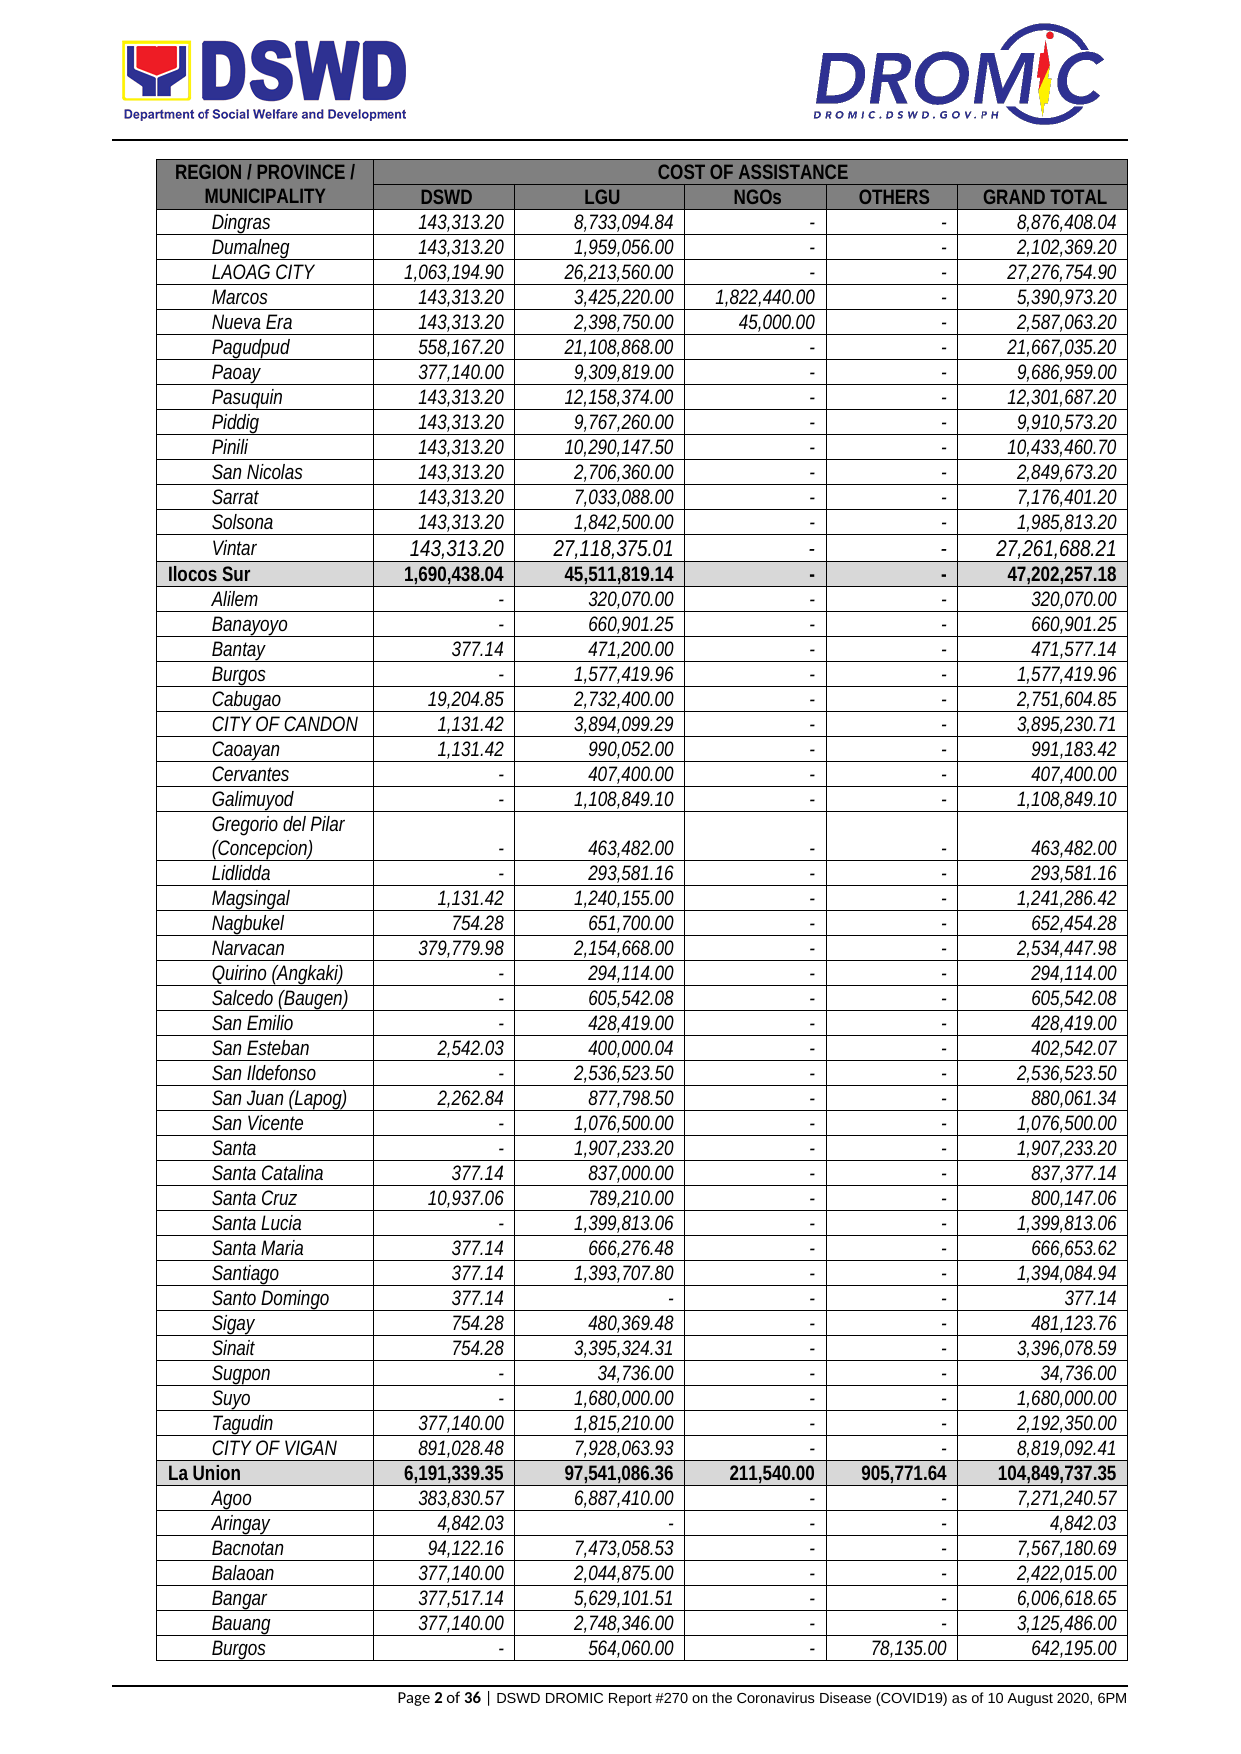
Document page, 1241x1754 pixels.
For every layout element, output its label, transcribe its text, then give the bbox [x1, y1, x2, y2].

table_cell 463,482.00 [515, 812, 684, 860]
table_cell Piddig [200, 410, 373, 434]
table_cell [157, 662, 200, 686]
table_cell [157, 1611, 200, 1635]
table_cell - [374, 812, 514, 860]
table_cell 2,536,523.50 [515, 1061, 684, 1085]
table_cell Burgos [200, 662, 373, 686]
table_cell - [685, 1636, 826, 1660]
table_cell La Union [157, 1461, 373, 1485]
table_cell [157, 1311, 200, 1335]
table_cell 666,276.48 [515, 1236, 684, 1260]
table_cell - [827, 562, 957, 586]
table_cell - [685, 612, 826, 636]
table_cell 143,313.20 [374, 535, 514, 561]
table_cell 5,390,973.20 [958, 285, 1127, 309]
table_cell - [685, 1111, 826, 1135]
table_cell San Vicente [200, 1111, 373, 1135]
table_cell [157, 385, 200, 409]
table_cell 402,542.07 [958, 1036, 1127, 1060]
table_cell - [685, 812, 826, 860]
table_cell - [827, 1511, 957, 1535]
table_cell 12,301,687.20 [958, 385, 1127, 409]
table_cell - [685, 235, 826, 259]
table_cell 9,309,819.00 [515, 360, 684, 384]
table_cell 94,122.16 [374, 1536, 514, 1560]
table_cell - [685, 385, 826, 409]
table_cell Sarrat [200, 485, 373, 509]
table_cell - [685, 737, 826, 761]
table_cell - [685, 485, 826, 509]
table_cell 877,798.50 [515, 1086, 684, 1110]
table_cell 800,147.06 [958, 1186, 1127, 1210]
table_cell - [827, 687, 957, 711]
table_cell 2,192,350.00 [958, 1411, 1127, 1435]
table_cell [157, 510, 200, 534]
table_cell - [685, 1011, 826, 1035]
table_cell 652,454.28 [958, 911, 1127, 935]
table_cell [157, 235, 200, 259]
table_cell Bangar [200, 1586, 373, 1610]
table_header COST OF ASSISTANCE [374, 160, 1127, 184]
table_cell 471,200.00 [515, 637, 684, 661]
table_cell - [827, 1161, 957, 1185]
table_cell Bantay [200, 637, 373, 661]
table_cell - [374, 762, 514, 786]
table_cell CITY OF CANDON [200, 712, 373, 736]
table_cell San Esteban [200, 1036, 373, 1060]
table_cell [157, 737, 200, 761]
table_cell 4,842.03 [958, 1511, 1127, 1535]
table_cell - [685, 911, 826, 935]
table_cell [157, 210, 200, 234]
table_cell [157, 335, 200, 359]
table_cell - [827, 612, 957, 636]
table_cell 666,653.62 [958, 1236, 1127, 1260]
table_cell 2,706,360.00 [515, 460, 684, 484]
table_cell 379,779.98 [374, 936, 514, 960]
table_cell 27,261,688.21 [958, 535, 1127, 561]
table_cell - [827, 712, 957, 736]
table_cell 1,959,056.00 [515, 235, 684, 259]
table_cell 1,907,233.20 [958, 1136, 1127, 1160]
table_cell [157, 1636, 200, 1660]
table_cell Alilem [200, 587, 373, 611]
table_cell 407,400.00 [515, 762, 684, 786]
table_cell Pinili [200, 435, 373, 459]
table_cell - [827, 737, 957, 761]
table_cell - [685, 1511, 826, 1535]
table_cell 377.14 [374, 637, 514, 661]
table_cell - [374, 986, 514, 1010]
table_cell [157, 961, 200, 985]
table_cell [157, 260, 200, 284]
table_cell 2,262.84 [374, 1086, 514, 1110]
table_cell Nueva Era [200, 310, 373, 334]
table_cell - [827, 235, 957, 259]
table_cell 143,313.20 [374, 460, 514, 484]
table_cell - [827, 1286, 957, 1310]
table_cell - [685, 1086, 826, 1110]
table_cell [157, 787, 200, 811]
table_cell 377.14 [374, 1161, 514, 1185]
table_cell CITY OF VIGAN [200, 1436, 373, 1460]
table_cell - [827, 1036, 957, 1060]
table_cell - [685, 861, 826, 885]
table_cell 143,313.20 [374, 285, 514, 309]
table_cell 7,928,063.93 [515, 1436, 684, 1460]
table_cell [157, 435, 200, 459]
table_cell 377.14 [374, 1261, 514, 1285]
table_cell 2,542.03 [374, 1036, 514, 1060]
table_cell 45,511,819.14 [515, 562, 684, 586]
table_cell [157, 1411, 200, 1435]
table_cell 3,425,220.00 [515, 285, 684, 309]
table_cell 143,313.20 [374, 435, 514, 459]
table_cell 320,070.00 [515, 587, 684, 611]
table_cell 8,733,094.84 [515, 210, 684, 234]
table_cell 377,140.00 [374, 360, 514, 384]
table_cell [157, 410, 200, 434]
table_cell - [685, 762, 826, 786]
table_cell 789,210.00 [515, 1186, 684, 1210]
table_cell 143,313.20 [374, 235, 514, 259]
table_cell Solsona [200, 510, 373, 534]
table_cell - [827, 911, 957, 935]
table_cell Balaoan [200, 1561, 373, 1585]
table_cell - [685, 1136, 826, 1160]
table_cell 651,700.00 [515, 911, 684, 935]
table_cell 1,241,286.42 [958, 886, 1127, 910]
table_cell - [685, 335, 826, 359]
table_cell 1,240,155.00 [515, 886, 684, 910]
table_cell - [685, 687, 826, 711]
table_cell Bauang [200, 1611, 373, 1635]
table_cell - [827, 1261, 957, 1285]
table_cell Lidlidda [200, 861, 373, 885]
table_cell 377.14 [958, 1286, 1127, 1310]
table_cell - [685, 410, 826, 434]
table_cell 1,394,084.94 [958, 1261, 1127, 1285]
table_cell - [685, 1036, 826, 1060]
table_cell 891,028.48 [374, 1436, 514, 1460]
table_cell [157, 1111, 200, 1135]
table_cell 471,577.14 [958, 637, 1127, 661]
table_cell - [685, 886, 826, 910]
table_header REGION / PROVINCE / MUNICIPALITY [157, 160, 373, 209]
table_cell [157, 1236, 200, 1260]
table_cell 2,534,447.98 [958, 936, 1127, 960]
table_cell 754.28 [374, 911, 514, 935]
table_cell 27,118,375.01 [515, 535, 684, 561]
table_cell 837,000.00 [515, 1161, 684, 1185]
table_cell 2,422,015.00 [958, 1561, 1127, 1585]
table_cell 3,396,078.59 [958, 1336, 1127, 1360]
table_cell 1,907,233.20 [515, 1136, 684, 1160]
table_cell - [685, 210, 826, 234]
table_cell 1,815,210.00 [515, 1411, 684, 1435]
table_cell - [827, 1486, 957, 1510]
table_cell 34,736.00 [515, 1361, 684, 1385]
table_cell 2,849,673.20 [958, 460, 1127, 484]
table_cell - [685, 637, 826, 661]
table_cell Tagudin [200, 1411, 373, 1435]
table_cell - [685, 1386, 826, 1410]
table_cell - [685, 562, 826, 586]
table_cell - [827, 1536, 957, 1560]
table_cell 1,131.42 [374, 712, 514, 736]
table_cell 143,313.20 [374, 210, 514, 234]
table_cell - [827, 587, 957, 611]
table_cell [157, 485, 200, 509]
table_cell [157, 1336, 200, 1360]
table_cell - [685, 1186, 826, 1210]
table_cell San Nicolas [200, 460, 373, 484]
table_cell - [374, 1111, 514, 1135]
table_cell 21,108,868.00 [515, 335, 684, 359]
table_cell [157, 1286, 200, 1310]
table_cell 211,540.00 [685, 1461, 826, 1485]
table_cell - [827, 1061, 957, 1085]
table_cell 377.14 [374, 1236, 514, 1260]
table_cell - [827, 1611, 957, 1635]
table_cell [157, 936, 200, 960]
table_cell 3,395,324.31 [515, 1336, 684, 1360]
table_cell [157, 310, 200, 334]
picture [112, 37, 416, 125]
table_cell [157, 1536, 200, 1560]
table_cell Santiago [200, 1261, 373, 1285]
table_cell - [685, 712, 826, 736]
table_cell [157, 612, 200, 636]
table_cell 7,567,180.69 [958, 1536, 1127, 1560]
table_cell 428,419.00 [958, 1011, 1127, 1035]
table_cell - [827, 260, 957, 284]
table_cell - [827, 210, 957, 234]
table_cell 45,000.00 [685, 310, 826, 334]
table_cell Suyo [200, 1386, 373, 1410]
table_cell Santa Catalina [200, 1161, 373, 1185]
table_cell - [827, 812, 957, 860]
table_cell - [827, 986, 957, 1010]
table_cell 104,849,737.35 [958, 1461, 1127, 1485]
table_cell - [827, 961, 957, 985]
table_cell San Ildefonso [200, 1061, 373, 1085]
table_cell 2,751,604.85 [958, 687, 1127, 711]
table_cell - [827, 310, 957, 334]
table_cell 26,213,560.00 [515, 260, 684, 284]
table_cell - [685, 936, 826, 960]
table_cell [157, 1586, 200, 1610]
table_cell 294,114.00 [958, 961, 1127, 985]
table_cell 3,125,486.00 [958, 1611, 1127, 1635]
table_cell 558,167.20 [374, 335, 514, 359]
table_cell 377.14 [374, 1286, 514, 1310]
table_cell 12,158,374.00 [515, 385, 684, 409]
table_cell - [685, 360, 826, 384]
table_cell Cabugao [200, 687, 373, 711]
table_cell 143,313.20 [374, 510, 514, 534]
table_cell 1,399,813.06 [515, 1211, 684, 1235]
table_cell 10,290,147.50 [515, 435, 684, 459]
table_cell - [374, 861, 514, 885]
table_cell 293,581.16 [515, 861, 684, 885]
table_cell 2,732,400.00 [515, 687, 684, 711]
table_cell [157, 1361, 200, 1385]
table_cell Sugpon [200, 1361, 373, 1385]
table_cell 1,399,813.06 [958, 1211, 1127, 1235]
table_cell 1,131.42 [374, 737, 514, 761]
table_cell [157, 911, 200, 935]
table_cell [157, 1086, 200, 1110]
table_cell - [374, 587, 514, 611]
table_cell Caoayan [200, 737, 373, 761]
table_cell - [827, 1136, 957, 1160]
table_cell [157, 587, 200, 611]
table_cell 605,542.08 [515, 986, 684, 1010]
table_cell 660,901.25 [515, 612, 684, 636]
table_cell - [685, 460, 826, 484]
table_cell - [827, 1561, 957, 1585]
table_cell - [685, 1361, 826, 1385]
picture [781, 23, 1133, 125]
table_cell - [827, 1011, 957, 1035]
table_cell 4,842.03 [374, 1511, 514, 1535]
table_cell 143,313.20 [374, 485, 514, 509]
table_cell - [685, 1436, 826, 1460]
table_cell [157, 1511, 200, 1535]
table_cell 1,577,419.96 [515, 662, 684, 686]
table_cell 8,819,092.41 [958, 1436, 1127, 1460]
table_cell - [685, 787, 826, 811]
table_cell DSWD [374, 185, 514, 209]
table_cell 8,876,408.04 [958, 210, 1127, 234]
table_cell 2,102,369.20 [958, 235, 1127, 259]
table_cell - [827, 1411, 957, 1435]
table_cell 293,581.16 [958, 861, 1127, 885]
table_cell 1,063,194.90 [374, 260, 514, 284]
table_cell - [685, 1236, 826, 1260]
table_cell 1,842,500.00 [515, 510, 684, 534]
table_cell - [374, 1211, 514, 1235]
table_cell 1,577,419.96 [958, 662, 1127, 686]
table_cell Nagbukel [200, 911, 373, 935]
table_cell 428,419.00 [515, 1011, 684, 1035]
table_cell 2,154,668.00 [515, 936, 684, 960]
table_cell - [374, 1136, 514, 1160]
table_cell 880,061.34 [958, 1086, 1127, 1110]
table_cell 9,767,260.00 [515, 410, 684, 434]
table_cell [157, 285, 200, 309]
table_cell San Emilio [200, 1011, 373, 1035]
table_cell 10,433,460.70 [958, 435, 1127, 459]
table_cell [157, 360, 200, 384]
table_cell 5,629,101.51 [515, 1586, 684, 1610]
table_cell [157, 1486, 200, 1510]
table_cell - [374, 1386, 514, 1410]
table_cell 143,313.20 [374, 310, 514, 334]
table_cell 2,398,750.00 [515, 310, 684, 334]
table_cell - [515, 1511, 684, 1535]
table_cell 9,686,959.00 [958, 360, 1127, 384]
table_cell [157, 535, 200, 561]
table_cell 400,000.04 [515, 1036, 684, 1060]
table_cell - [827, 787, 957, 811]
table_cell - [685, 1061, 826, 1085]
table_cell - [685, 1536, 826, 1560]
table_cell Cervantes [200, 762, 373, 786]
table_cell - [827, 1236, 957, 1260]
table_cell - [685, 961, 826, 985]
table_cell 34,736.00 [958, 1361, 1127, 1385]
table_cell Banayoyo [200, 612, 373, 636]
table_cell GRAND TOTAL [958, 185, 1127, 209]
table_cell - [827, 936, 957, 960]
table_cell Santa Lucia [200, 1211, 373, 1235]
table_cell 383,830.57 [374, 1486, 514, 1510]
table_cell Gregorio del Pilar (Concepcion) [200, 812, 373, 860]
table_cell 2,748,346.00 [515, 1611, 684, 1635]
table_cell - [827, 410, 957, 434]
table_cell - [685, 1161, 826, 1185]
table_cell - [374, 1636, 514, 1660]
table_cell - [685, 535, 826, 561]
table_cell Agoo [200, 1486, 373, 1510]
table_cell NGOs [685, 185, 826, 209]
table_cell - [827, 510, 957, 534]
table_cell - [374, 1011, 514, 1035]
table_cell Aringay [200, 1511, 373, 1535]
table_cell 7,176,401.20 [958, 485, 1127, 509]
table_cell - [827, 1361, 957, 1385]
table_cell - [827, 535, 957, 561]
table_cell - [685, 1611, 826, 1635]
table_cell - [827, 385, 957, 409]
table_cell Santo Domingo [200, 1286, 373, 1310]
table_cell 1,985,813.20 [958, 510, 1127, 534]
table_cell [157, 1136, 200, 1160]
table_cell Vintar [200, 535, 373, 561]
table_cell - [827, 1111, 957, 1135]
table_cell 6,887,410.00 [515, 1486, 684, 1510]
table_cell 6,191,339.35 [374, 1461, 514, 1485]
table_cell 905,771.64 [827, 1461, 957, 1485]
table_cell 3,895,230.71 [958, 712, 1127, 736]
table_cell 2,044,875.00 [515, 1561, 684, 1585]
table_cell 7,271,240.57 [958, 1486, 1127, 1510]
table_cell Narvacan [200, 936, 373, 960]
table_cell 754.28 [374, 1311, 514, 1335]
table_cell 1,076,500.00 [515, 1111, 684, 1135]
table_cell - [374, 787, 514, 811]
table_cell - [685, 510, 826, 534]
table_cell 2,536,523.50 [958, 1061, 1127, 1085]
table_cell [157, 1436, 200, 1460]
table_cell 1,131.42 [374, 886, 514, 910]
table_cell 97,541,086.36 [515, 1461, 684, 1485]
table_cell - [827, 1336, 957, 1360]
table_cell 10,937.06 [374, 1186, 514, 1210]
table_cell [157, 886, 200, 910]
table_cell 294,114.00 [515, 961, 684, 985]
table_cell - [827, 762, 957, 786]
table_cell Santa Cruz [200, 1186, 373, 1210]
table_cell Salcedo (Baugen) [200, 986, 373, 1010]
table_cell - [827, 861, 957, 885]
table_cell - [515, 1286, 684, 1310]
table_cell 754.28 [374, 1336, 514, 1360]
table_cell Dumalneg [200, 235, 373, 259]
table_cell 377,140.00 [374, 1561, 514, 1585]
table_cell [157, 460, 200, 484]
table_cell - [685, 587, 826, 611]
table_cell 21,667,035.20 [958, 335, 1127, 359]
table_cell [157, 812, 200, 860]
table_cell Paoay [200, 360, 373, 384]
table_cell 3,894,099.29 [515, 712, 684, 736]
table_cell [157, 1186, 200, 1210]
table_cell LAOAG CITY [200, 260, 373, 284]
table_cell [157, 861, 200, 885]
table_cell [157, 1386, 200, 1410]
table_cell [157, 1036, 200, 1060]
table_cell - [827, 1311, 957, 1335]
table_cell [157, 762, 200, 786]
table_cell 605,542.08 [958, 986, 1127, 1010]
table_cell Galimuyod [200, 787, 373, 811]
table_cell - [374, 1061, 514, 1085]
table_cell 564,060.00 [515, 1636, 684, 1660]
table_cell - [374, 961, 514, 985]
table_cell 1,680,000.00 [958, 1386, 1127, 1410]
table_cell - [827, 637, 957, 661]
table_cell 837,377.14 [958, 1161, 1127, 1185]
table_cell 27,276,754.90 [958, 260, 1127, 284]
table_cell 463,482.00 [958, 812, 1127, 860]
table_cell 6,006,618.65 [958, 1586, 1127, 1610]
table_cell 660,901.25 [958, 612, 1127, 636]
table_cell - [685, 1411, 826, 1435]
table_cell 1,393,707.80 [515, 1261, 684, 1285]
table_cell Marcos [200, 285, 373, 309]
table_cell - [685, 1261, 826, 1285]
table_cell 1,108,849.10 [958, 787, 1127, 811]
table_cell [157, 1161, 200, 1185]
table_cell [157, 712, 200, 736]
table_cell 481,123.76 [958, 1311, 1127, 1335]
table_cell [157, 1261, 200, 1285]
table_cell - [827, 285, 957, 309]
table_cell Bacnotan [200, 1536, 373, 1560]
table_cell - [374, 662, 514, 686]
table_cell 991,183.42 [958, 737, 1127, 761]
table_cell 407,400.00 [958, 762, 1127, 786]
table_cell - [827, 335, 957, 359]
table_cell - [685, 1286, 826, 1310]
table_cell - [827, 435, 957, 459]
table_cell - [374, 1361, 514, 1385]
table_cell 78,135.00 [827, 1636, 957, 1660]
table_cell [157, 986, 200, 1010]
table_cell - [685, 1311, 826, 1335]
table_cell LGU [515, 185, 684, 209]
table_cell - [827, 1586, 957, 1610]
table_cell - [685, 1486, 826, 1510]
table_cell 9,910,573.20 [958, 410, 1127, 434]
table_cell - [827, 662, 957, 686]
table_cell Magsingal [200, 886, 373, 910]
table_cell [157, 637, 200, 661]
table_cell 143,313.20 [374, 410, 514, 434]
table_cell 1,076,500.00 [958, 1111, 1127, 1135]
table_cell [157, 1211, 200, 1235]
table_cell Sigay [200, 1311, 373, 1335]
table_cell 377,140.00 [374, 1411, 514, 1435]
table_cell 480,369.48 [515, 1311, 684, 1335]
table_cell San Juan (Lapog) [200, 1086, 373, 1110]
table_cell 1,690,438.04 [374, 562, 514, 586]
table_cell - [827, 360, 957, 384]
table_cell 143,313.20 [374, 385, 514, 409]
table_cell 19,204.85 [374, 687, 514, 711]
table_cell 320,070.00 [958, 587, 1127, 611]
table_cell - [827, 460, 957, 484]
table_cell - [685, 1561, 826, 1585]
table_cell - [685, 986, 826, 1010]
table_cell Pasuquin [200, 385, 373, 409]
table_cell - [827, 1386, 957, 1410]
table_cell 7,473,058.53 [515, 1536, 684, 1560]
table_cell Burgos [200, 1636, 373, 1660]
table_cell 377,140.00 [374, 1611, 514, 1635]
table_cell OTHERS [827, 185, 957, 209]
table_cell [157, 687, 200, 711]
table_cell 990,052.00 [515, 737, 684, 761]
table_cell Santa Maria [200, 1236, 373, 1260]
table_cell [157, 1061, 200, 1085]
table_cell 1,680,000.00 [515, 1386, 684, 1410]
table_cell 1,822,440.00 [685, 285, 826, 309]
table_cell - [685, 435, 826, 459]
table_cell 47,202,257.18 [958, 562, 1127, 586]
table_cell - [827, 1211, 957, 1235]
table_cell - [374, 612, 514, 636]
table_cell [157, 1561, 200, 1585]
table_cell - [827, 1186, 957, 1210]
table_cell Pagudpud [200, 335, 373, 359]
table_cell Ilocos Sur [157, 562, 373, 586]
table_cell Dingras [200, 210, 373, 234]
table_cell - [685, 260, 826, 284]
table_cell 7,033,088.00 [515, 485, 684, 509]
table_cell - [827, 886, 957, 910]
table_cell - [827, 1436, 957, 1460]
table_cell - [685, 662, 826, 686]
table_cell - [685, 1586, 826, 1610]
table_cell - [685, 1211, 826, 1235]
table_cell 377,517.14 [374, 1586, 514, 1610]
table_cell - [827, 1086, 957, 1110]
table_cell Sinait [200, 1336, 373, 1360]
table_cell - [827, 485, 957, 509]
table_cell 642,195.00 [958, 1636, 1127, 1660]
table_cell Santa [200, 1136, 373, 1160]
table_cell - [685, 1336, 826, 1360]
table_cell [157, 1011, 200, 1035]
table_cell Quirino (Angkaki) [200, 961, 373, 985]
table_cell 2,587,063.20 [958, 310, 1127, 334]
table_cell 1,108,849.10 [515, 787, 684, 811]
